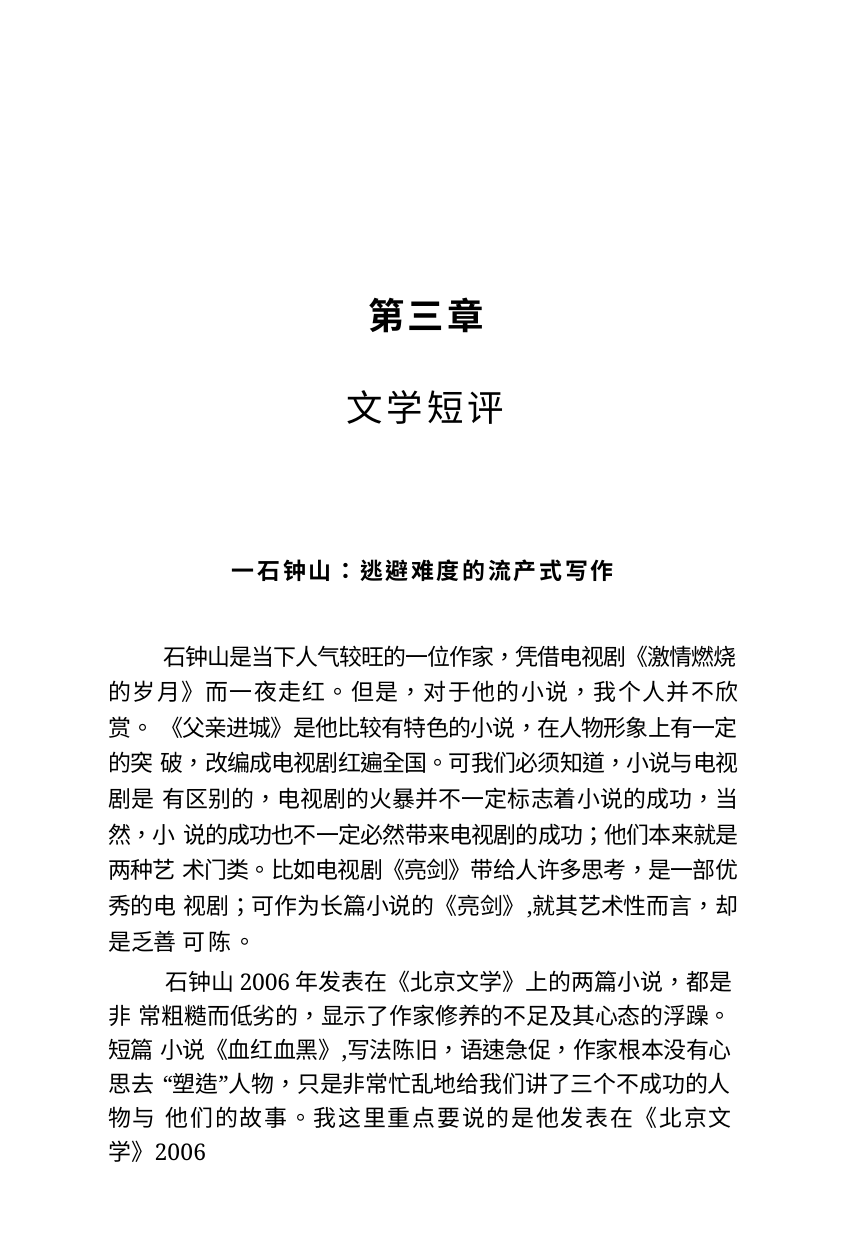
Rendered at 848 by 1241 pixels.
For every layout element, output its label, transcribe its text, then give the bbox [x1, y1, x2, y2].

text 文学短评 [346, 385, 738, 430]
text 第三章 [368, 293, 738, 339]
text 一石钟山：逃避难度的流产式写作 [232, 557, 738, 586]
text 石钟山是当下人气较旺的一位作家，凭借电视剧《激情燃烧 的岁月》而一夜走红。但是，对于他的小说，我个人并不欣赏。 《父亲进城》是他比较有特色的小说，在人物形象上有一定的突 破，改编成电视剧红遍全国。可我们必须知道，小说与电视剧是 有区别的，电视剧的火暴并不一定标志着小说的成功，当然，小 说的成功也不一定必然带来电视剧的成功；他们本来就是两种艺 术门类。比如电视剧《亮剑》带给人许多思考，是一部优秀的电 视剧；可作为长篇小说的《亮剑》,就其艺术性而言，却是乏善 可陈。 [108, 641, 738, 957]
text 石钟山2006年发表在《北京文学》上的两篇小说，都是非 常粗糙而低劣的，显示了作家修养的不足及其心态的浮躁。短篇 小说《血红血黑》,写法陈旧，语速急促，作家根本没有心思去 “塑造”人物，只是非常忙乱地给我们讲了三个不成功的人物与 他们的故事。我这里重点要说的是他发表在《北京文学》2006 [108, 966, 732, 1167]
